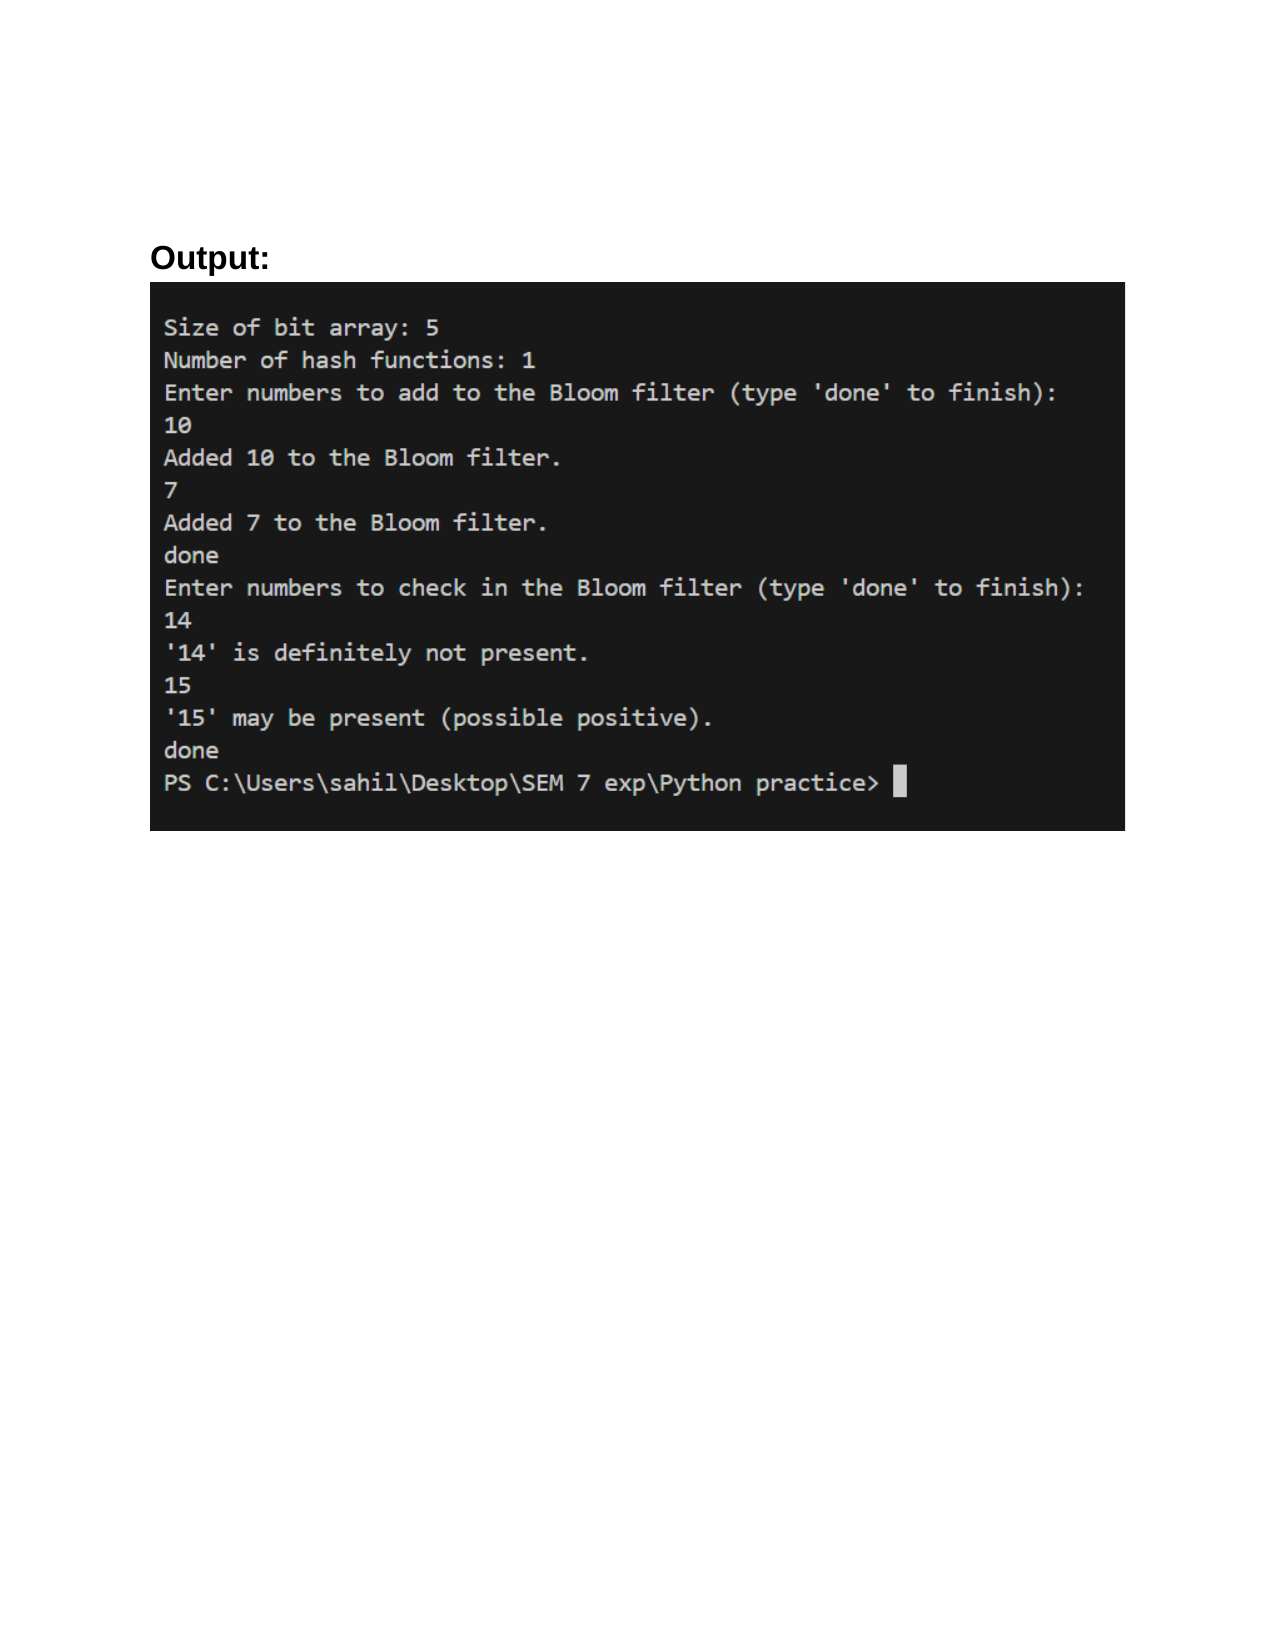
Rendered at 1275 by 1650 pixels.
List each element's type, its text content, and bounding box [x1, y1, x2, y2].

text Output: [150, 238, 1125, 277]
picture [150, 282, 1125, 831]
